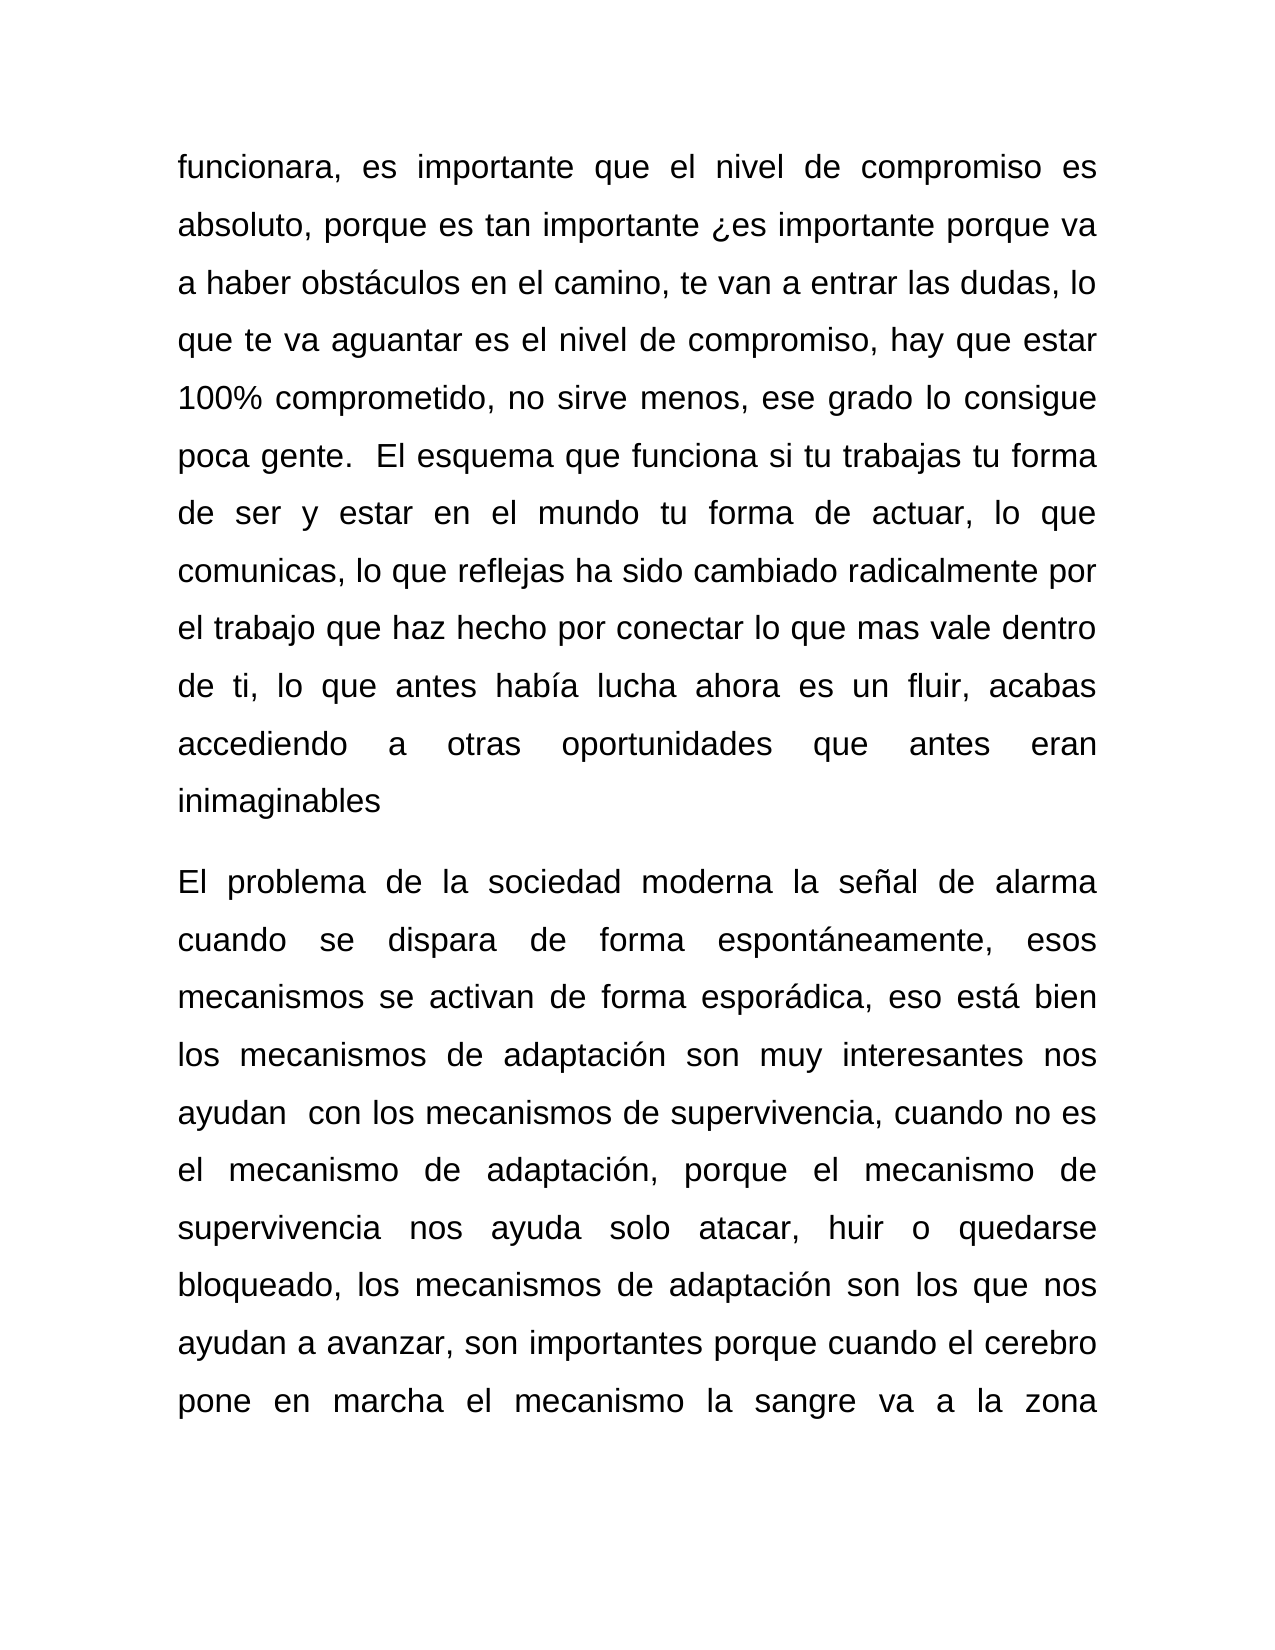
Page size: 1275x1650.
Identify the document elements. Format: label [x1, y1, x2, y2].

text [177, 148, 1098, 820]
text [177, 862, 1098, 1419]
